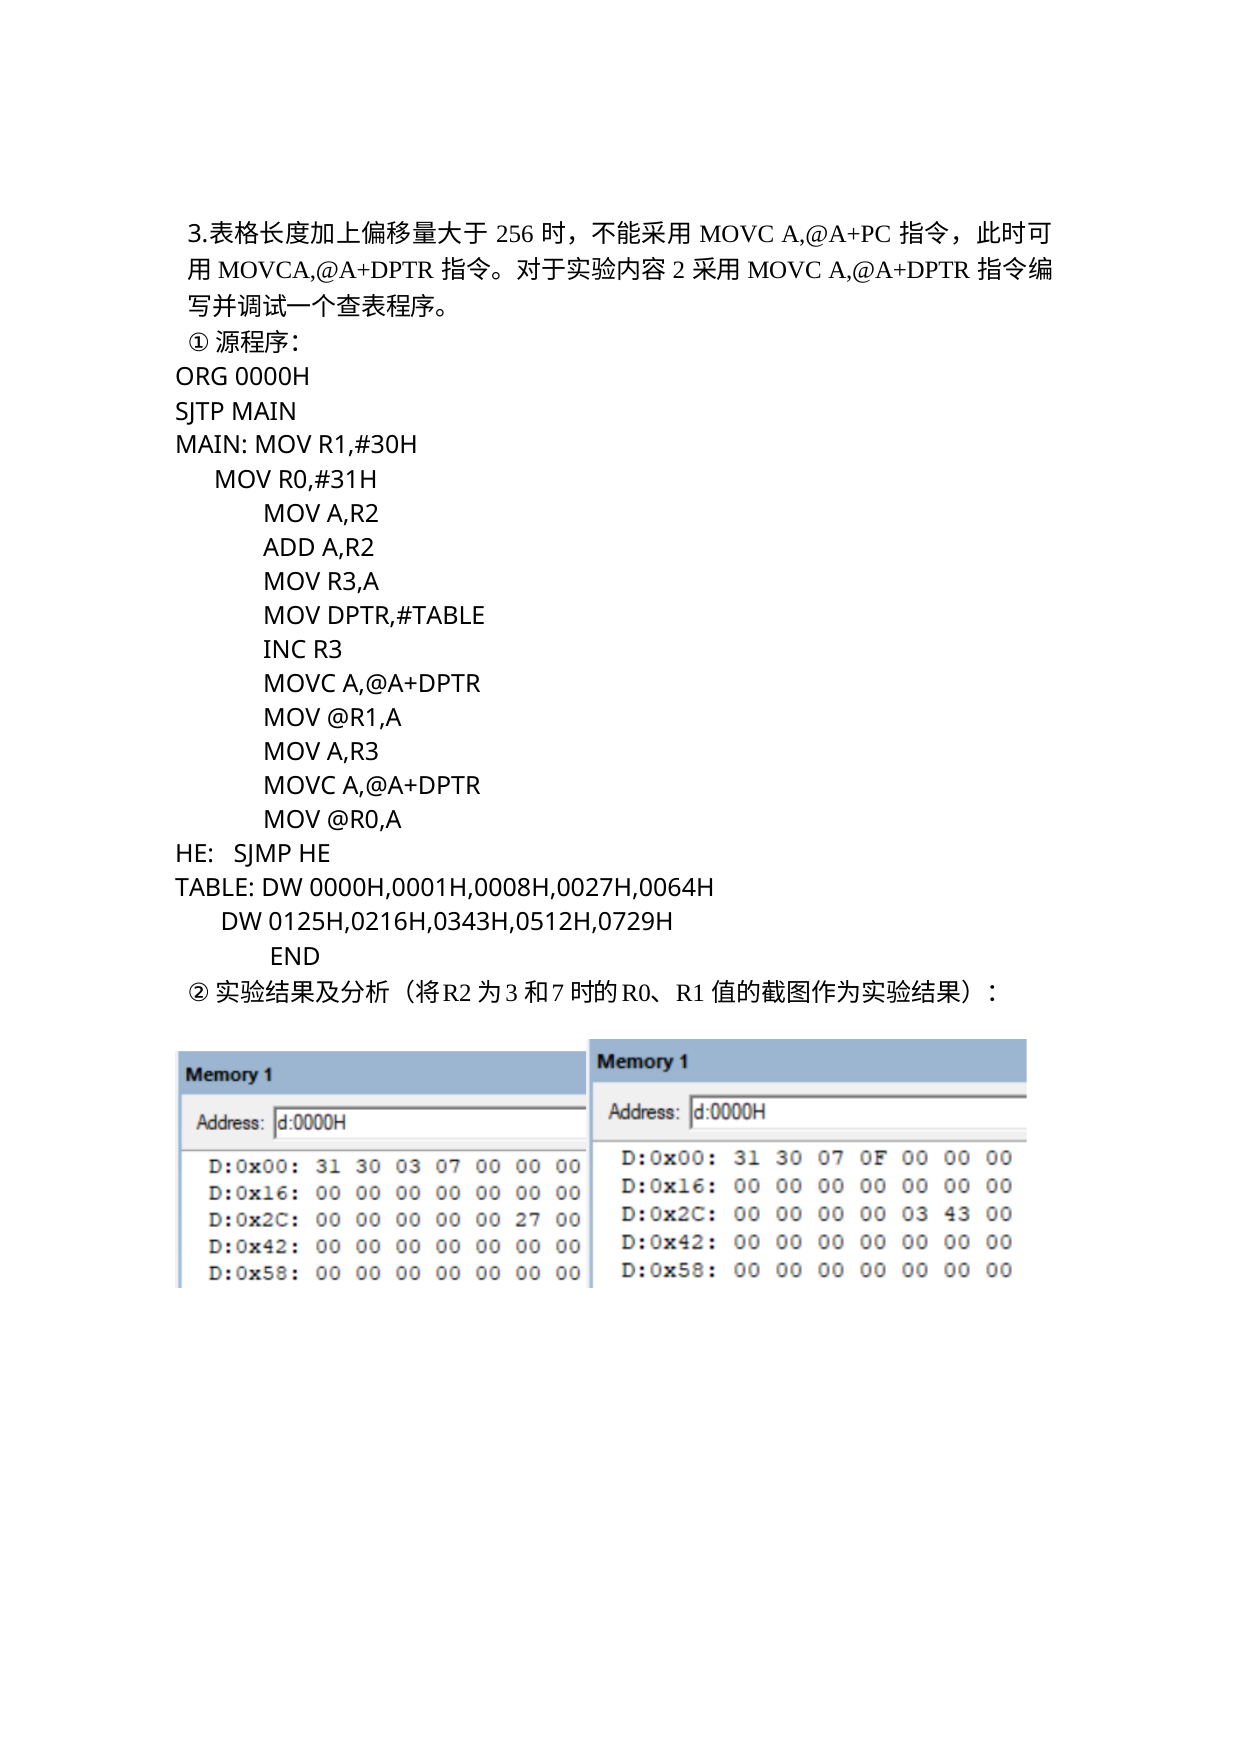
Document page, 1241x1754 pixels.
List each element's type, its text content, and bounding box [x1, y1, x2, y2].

text MOV R3,A [175, 563, 1076, 597]
text MOV R0,#31H [175, 461, 1076, 495]
text MOV A,R2 [175, 495, 1076, 529]
text ADD A,R2 [175, 529, 1076, 563]
text ①源程序： [187, 323, 1076, 359]
text MOV DPTR,#TABLE [175, 597, 1076, 632]
text MOV @R0,A [175, 802, 1076, 836]
text ②实验结果及分析（将 R2 为 3 和 7 时的 R0、R1 值的截图作为实验结果）： [187, 972, 1076, 1008]
text DW 0125H,0216H,0343H,0512H,0729H [175, 904, 1076, 938]
text MOVC A,@A+DPTR [175, 768, 1076, 802]
text HE: SJMP HE [175, 836, 1076, 870]
text SJTP MAIN [175, 393, 1076, 427]
text INC R3 [175, 632, 1076, 666]
text MAIN: MOV R1,#30H [175, 427, 1076, 461]
text ORG 0000H [175, 359, 1076, 393]
text MOVC A,@A+DPTR [175, 666, 1076, 700]
text MOV A,R3 [175, 734, 1076, 768]
text MOV @R1,A [175, 700, 1076, 734]
picture [175, 1039, 1027, 1288]
text END [175, 938, 1076, 972]
text TABLE: DW 0000H,0001H,0008H,0027H,0064H [175, 870, 1076, 904]
list 3.表格长度加上偏移量大于 256 时，不能采用 MOVC A,@A+PC 指令，此时可用 MOVCA,@A+DPTR 指令。对于实验内容 2 采用 MOVC A,@A+DPTR 指令编写并调试一个查表程序。 [187, 214, 1053, 322]
